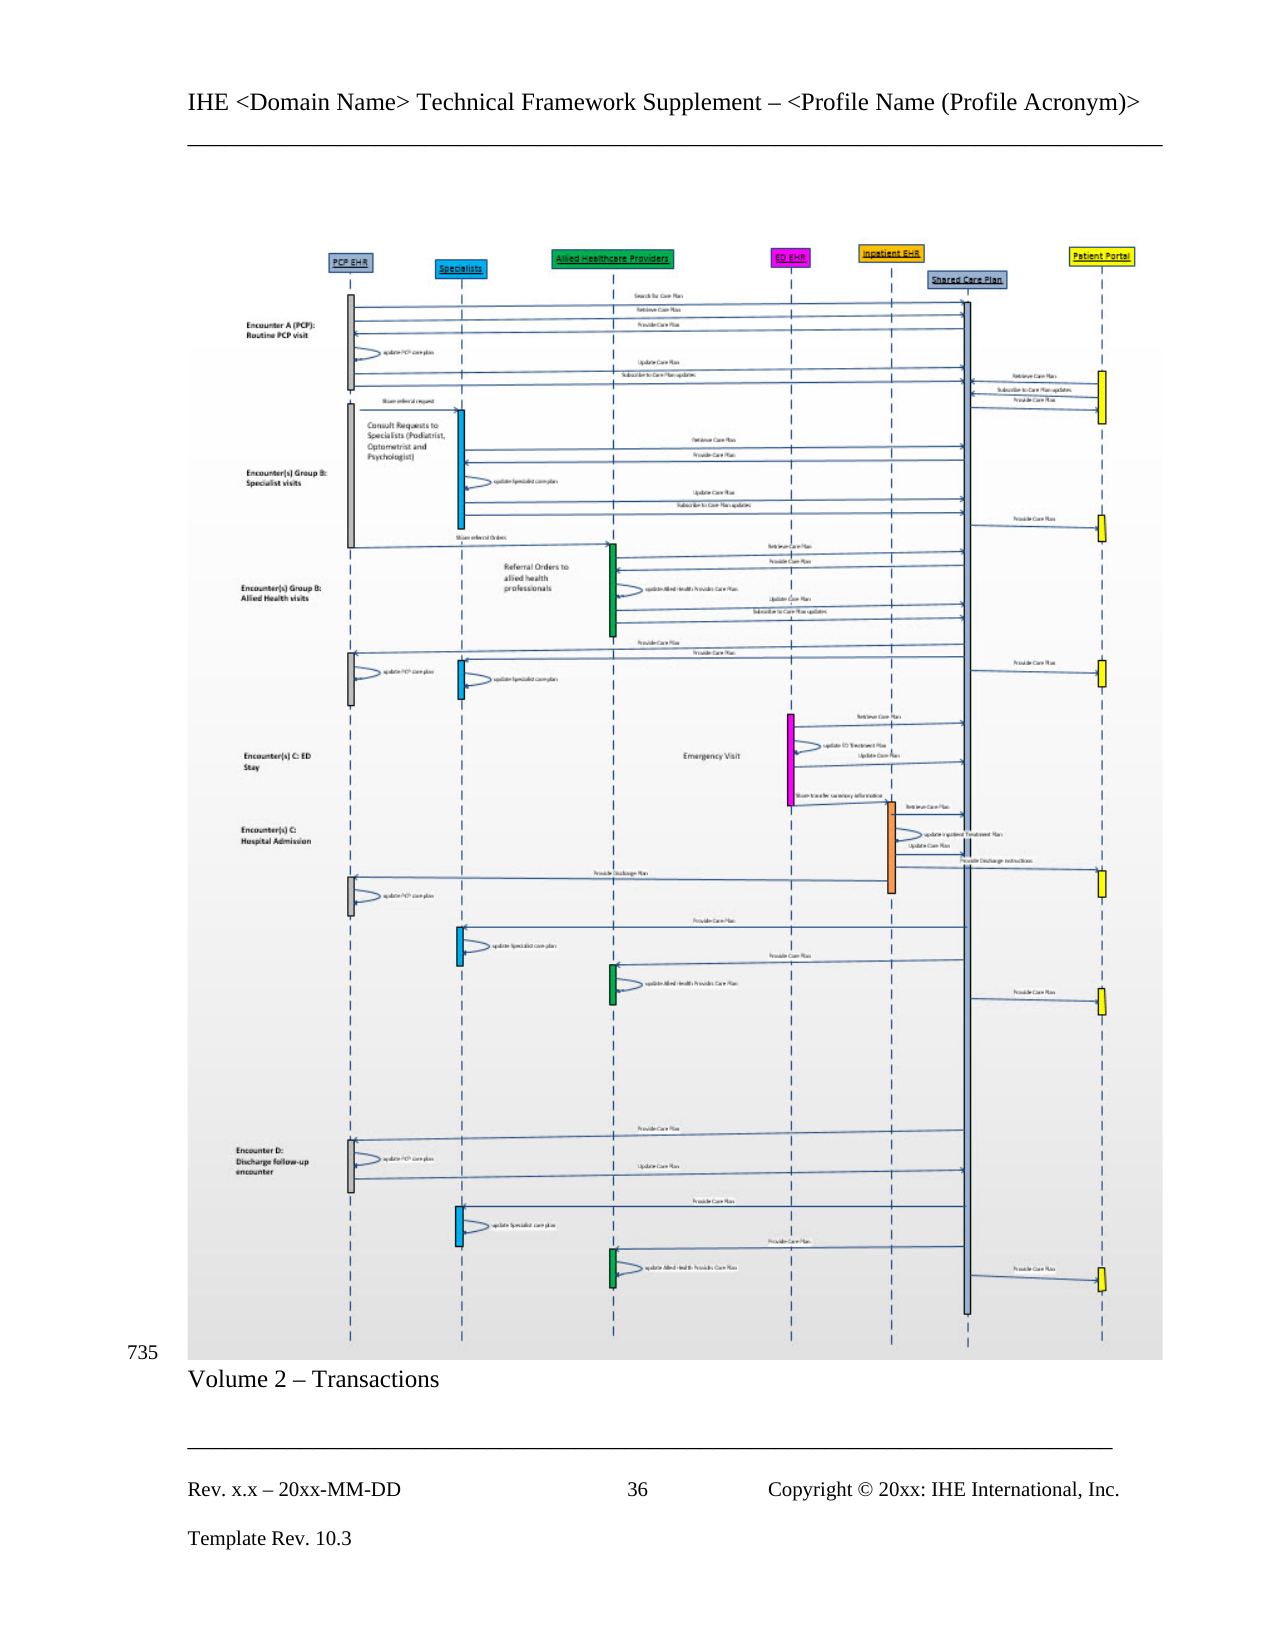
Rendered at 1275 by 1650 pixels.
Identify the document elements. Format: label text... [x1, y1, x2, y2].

picture [187, 228, 1163, 1360]
text Volume 2 – Transactions [187, 1360, 1162, 1393]
